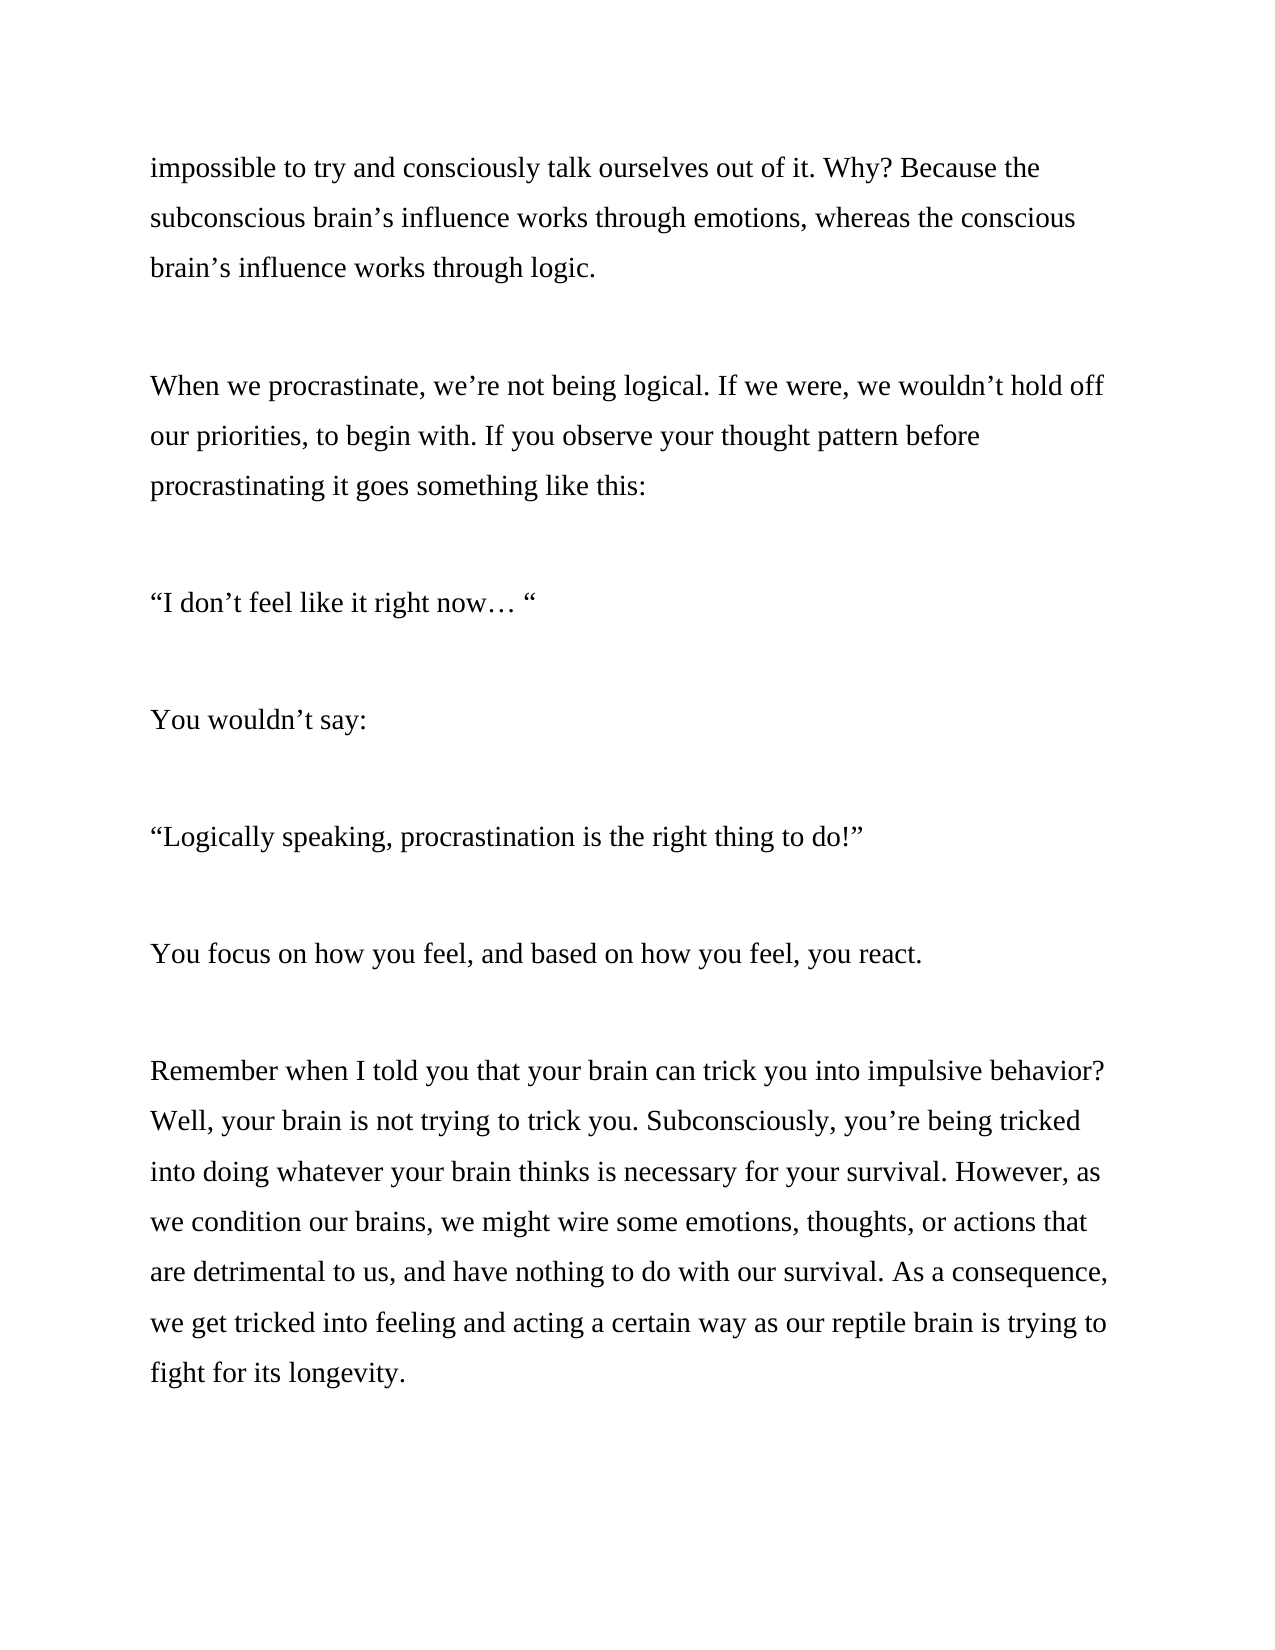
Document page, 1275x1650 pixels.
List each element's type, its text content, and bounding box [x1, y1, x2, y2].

text You focus on how you feel, and based on how you feel, you react. [150, 936, 1125, 970]
text When we procrastinate, we’re not being logical. If we were, we wouldn’t hold off our priorities, to begin with. If you observe your thought pattern before procrastinating it goes something like this: [150, 368, 1125, 502]
text “I don’t feel like it right now… “ [150, 585, 1125, 619]
text Remember when I told you that your brain can trick you into impulsive behavior? Well, your brain is not trying to trick you. Subconsciously, you’re being tricked into doing whatever your brain thinks is necessary for your survival. However, as we condition our brains, we might wire some emotions, thoughts, or actions that are detrimental to us, and have nothing to do with our survival. As a consequence, we get tricked into feeling and acting a certain way as our reptile brain is trying to fight for its longevity. [150, 1053, 1125, 1388]
text “Logically speaking, procrastination is the right thing to do!” [150, 819, 1125, 853]
text You wouldn’t say: [150, 702, 1125, 736]
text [150, 150, 1125, 284]
